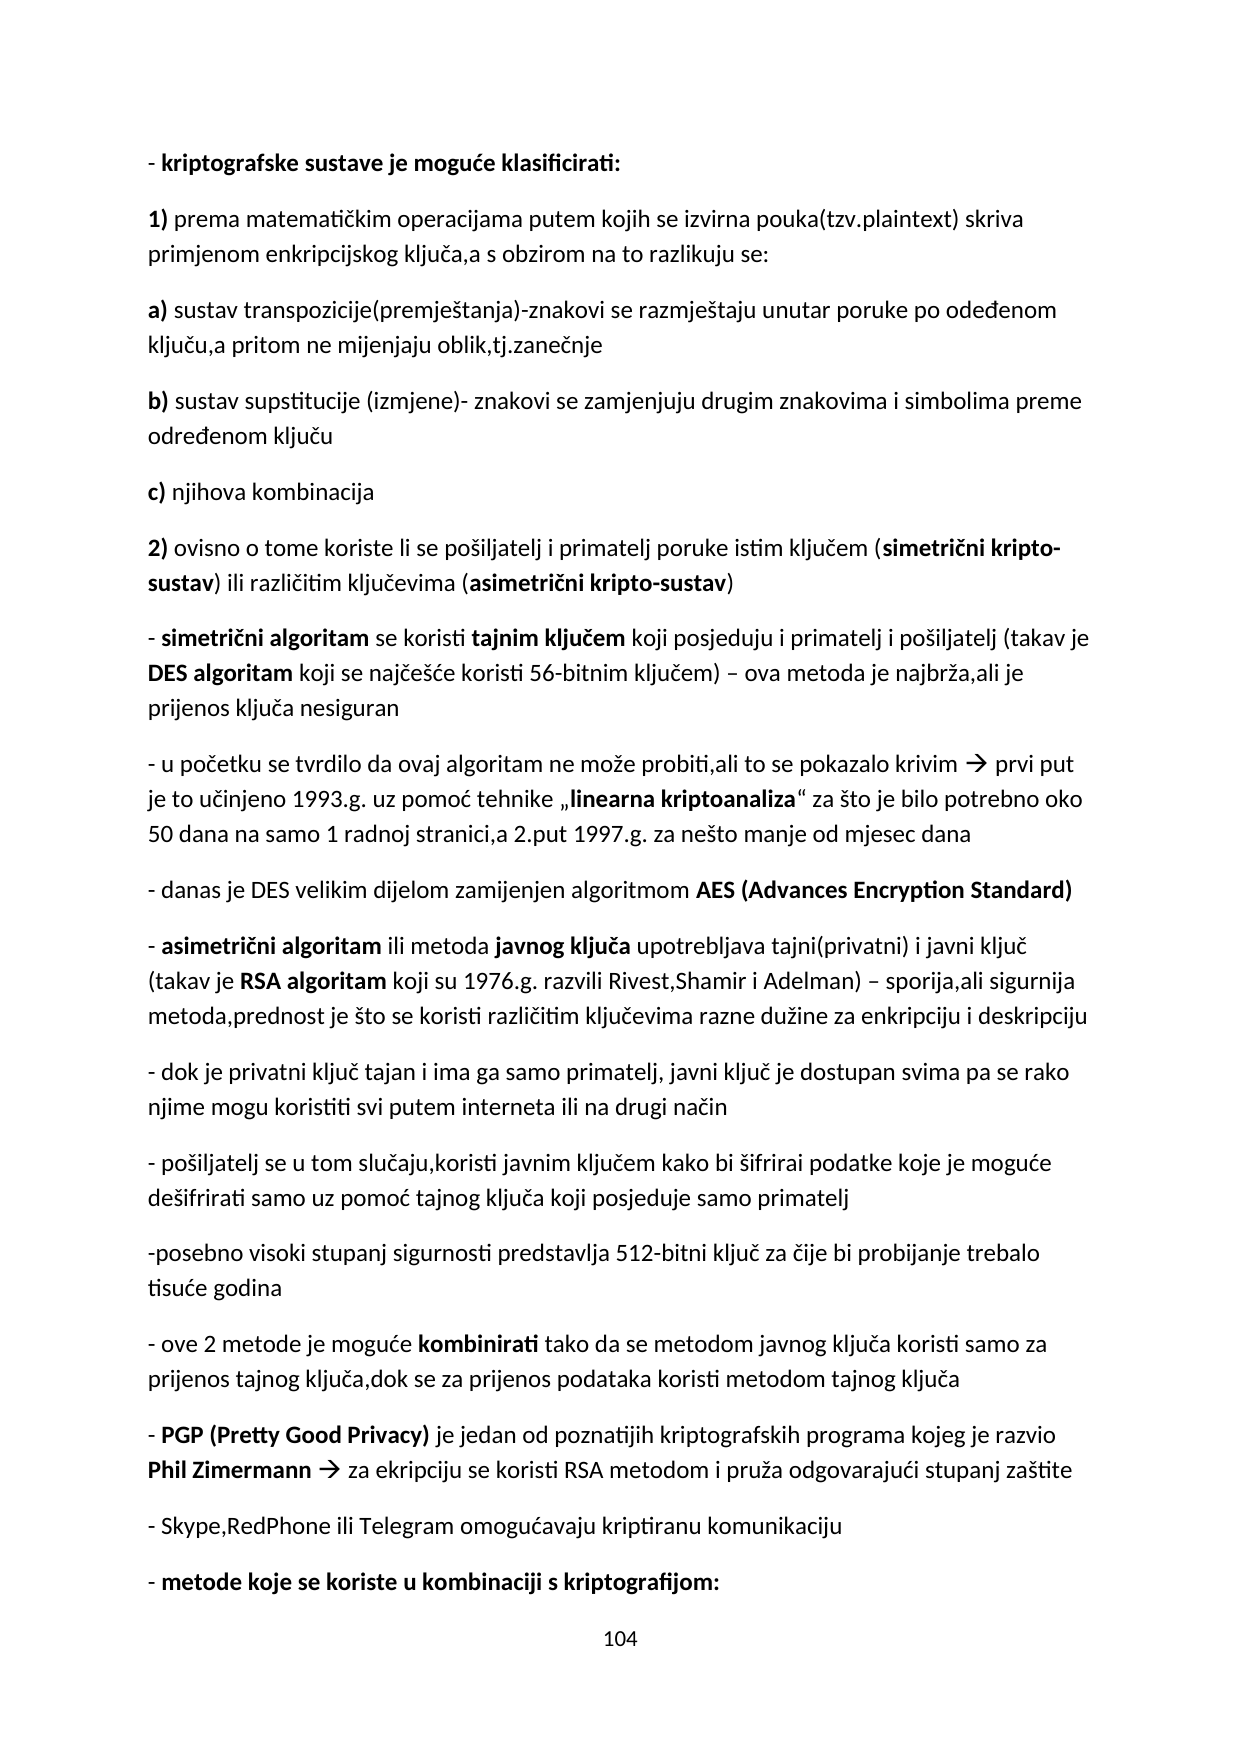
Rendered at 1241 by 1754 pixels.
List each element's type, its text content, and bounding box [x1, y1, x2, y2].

text b) sustav supstitucije (izmjene)- znakovi se zamjenjuju drugim znakovima i simbolima preme određenom ključu [148, 385, 1093, 451]
text - kriptografske sustave je moguće klasificirati: [148, 148, 1093, 178]
text - PGP (Pretty Good Privacy) je jedan od poznatijih kriptografskih programa kojeg je razvio Phil Zimermann za ekripciju se koristi RSA metodom i pruža odgovarajući stupanj zaštite [148, 1419, 1093, 1485]
text - danas je DES velikim dijelom zamijenjen algoritmom AES (Advances Encryption Standard) [148, 874, 1093, 905]
text - pošiljatelj se u tom slučaju,koristi javnim ključem kako bi šifrirai podatke koje je moguće dešifrirati samo uz pomoć tajnog ključa koji posjeduje samo primatelj [148, 1147, 1093, 1212]
text - ove 2 metode je moguće kombinirati tako da se metodom javnog ključa koristi samo za prijenos tajnog ključa,dok se za prijenos podataka koristi metodom tajnog ključa [148, 1328, 1093, 1394]
text 1) prema matematičkim operacijama putem kojih se izvirna pouka(tzv.plaintext) skriva primjenom enkripcijskog ključa,a s obzirom na to razlikuju se: [148, 203, 1093, 269]
text -posebno visoki stupanj sigurnosti predstavlja 512-bitni ključ za čije bi probijanje trebalo tisuće godina [148, 1238, 1093, 1303]
text a) sustav transpozicije(premještanja)-znakovi se razmještaju unutar poruke po odeđenom ključu,a pritom ne mijenjaju oblik,tj.zanečnje [148, 294, 1093, 360]
text c) njihova kombinacija [148, 476, 1093, 506]
text - dok je privatni ključ tajan i ima ga samo primatelj, javni ključ je dostupan svima pa se rako njime mogu koristiti svi putem interneta ili na drugi način [148, 1056, 1093, 1121]
text - u početku se tvrdilo da ovaj algoritam ne može probiti,ali to se pokazalo krivim prvi put je to učinjeno 1993.g. uz pomoć tehnike „linearna kriptoanaliza“ za što je bilo potrebno oko 50 dana na samo 1 radnoj stranici,a 2.put 1997.g. za nešto manje od mjesec dana [148, 748, 1093, 849]
text 2) ovisno o tome koriste li se pošiljatelj i primatelj poruke istim ključem (simetrični kripto-sustav) ili različitim ključevima (asimetrični kripto-sustav) [148, 532, 1093, 597]
text - asimetrični algoritam ili metoda javnog ključa upotrebljava tajni(privatni) i javni ključ (takav je RSA algoritam koji su 1976.g. razvili Rivest,Shamir i Adelman) – sporija,ali sigurnija metoda,prednost je što se koristi različitim ključevima razne dužine za enkripciju i deskripciju [148, 930, 1093, 1031]
text - simetrični algoritam se koristi tajnim ključem koji posjeduju i primatelj i pošiljatelj (takav je DES algoritam koji se najčešće koristi 56-bitnim ključem) – ova metoda je najbrža,ali je prijenos ključa nesiguran [148, 623, 1093, 723]
text - metode koje se koriste u kombinaciji s kriptografijom: [148, 1566, 1093, 1596]
text - Skype,RedPhone ili Telegram omogućavaju kriptiranu komunikaciju [148, 1510, 1093, 1541]
